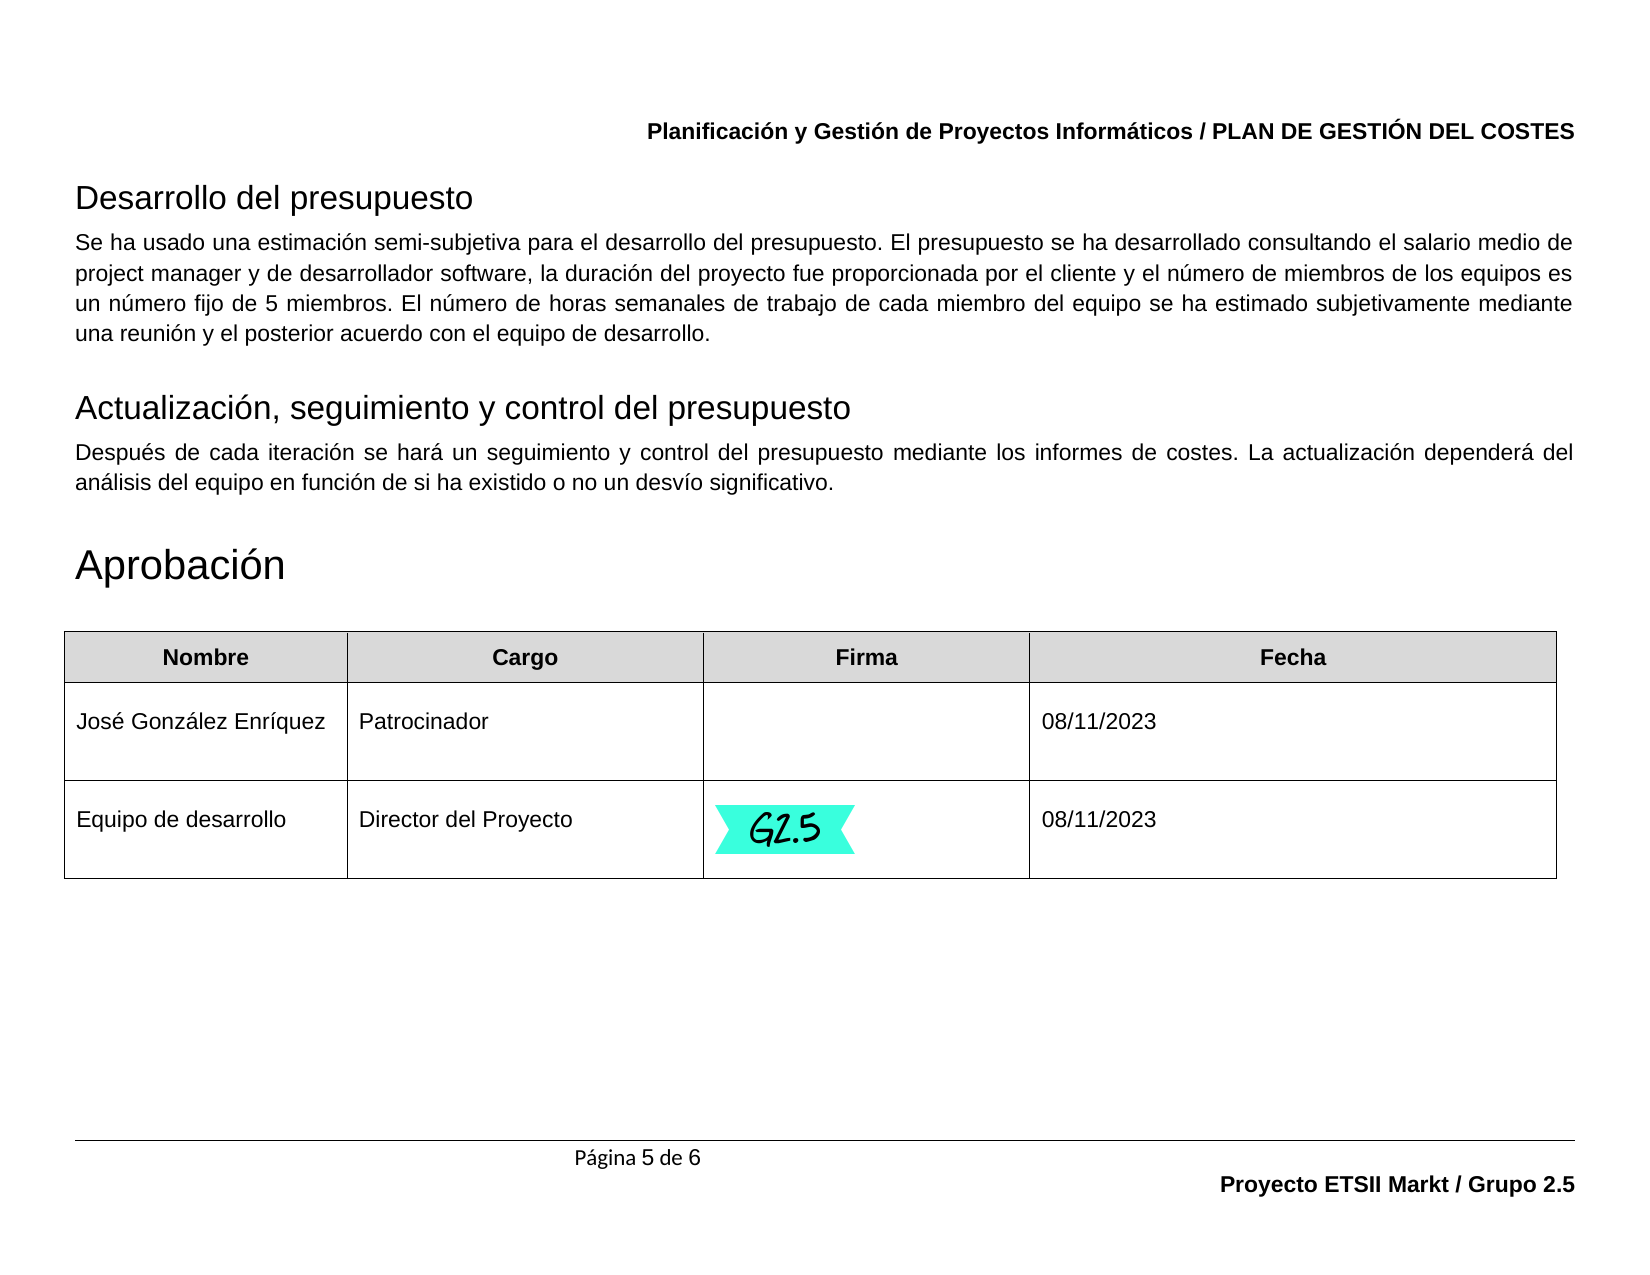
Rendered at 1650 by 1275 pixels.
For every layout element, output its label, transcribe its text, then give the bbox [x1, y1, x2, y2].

table_header Nombre [65, 632, 347, 682]
text Después de cada iteración se hará un seguimiento y control del presupuesto mediante los informes de costes. La actualización dependerá del análisis del equipo en función de si ha existido o no un desvío significativo. [75, 439, 1575, 495]
table_cell [704, 781, 1029, 878]
picture [715, 805, 855, 854]
table_header Fecha [1030, 632, 1556, 682]
subtitle Desarrollo del presupuesto [75, 178, 1575, 217]
table_cell Director del Proyecto [348, 781, 703, 878]
table_cell 08/11/2023 [1030, 683, 1556, 780]
table_header Cargo [348, 632, 703, 682]
table_cell Patrocinador [348, 683, 703, 780]
subtitle Aprobación [75, 541, 1575, 589]
table_cell 08/11/2023 [1030, 781, 1556, 878]
table_cell Equipo de desarrollo [65, 781, 347, 878]
subtitle Actualización, seguimiento y control del presupuesto [75, 388, 1575, 426]
table_cell José González Enríquez [65, 683, 347, 780]
text Se ha usado una estimación semi-subjetiva para el desarrollo del presupuesto. El presupuesto se ha desarrollado consultando el salario medio de project manager y de desarrollador software, la duración del proyecto fue proporcionada por el cliente y el número de miembros de los equipos es un número fijo de 5 miembros. El número de horas semanales de trabajo de cada miembro del equipo se ha estimado subjetivamente mediante una reunión y el posterior acuerdo con el equipo de desarrollo. [75, 229, 1575, 346]
table_cell [704, 683, 1029, 780]
table_header Firma [704, 632, 1029, 682]
